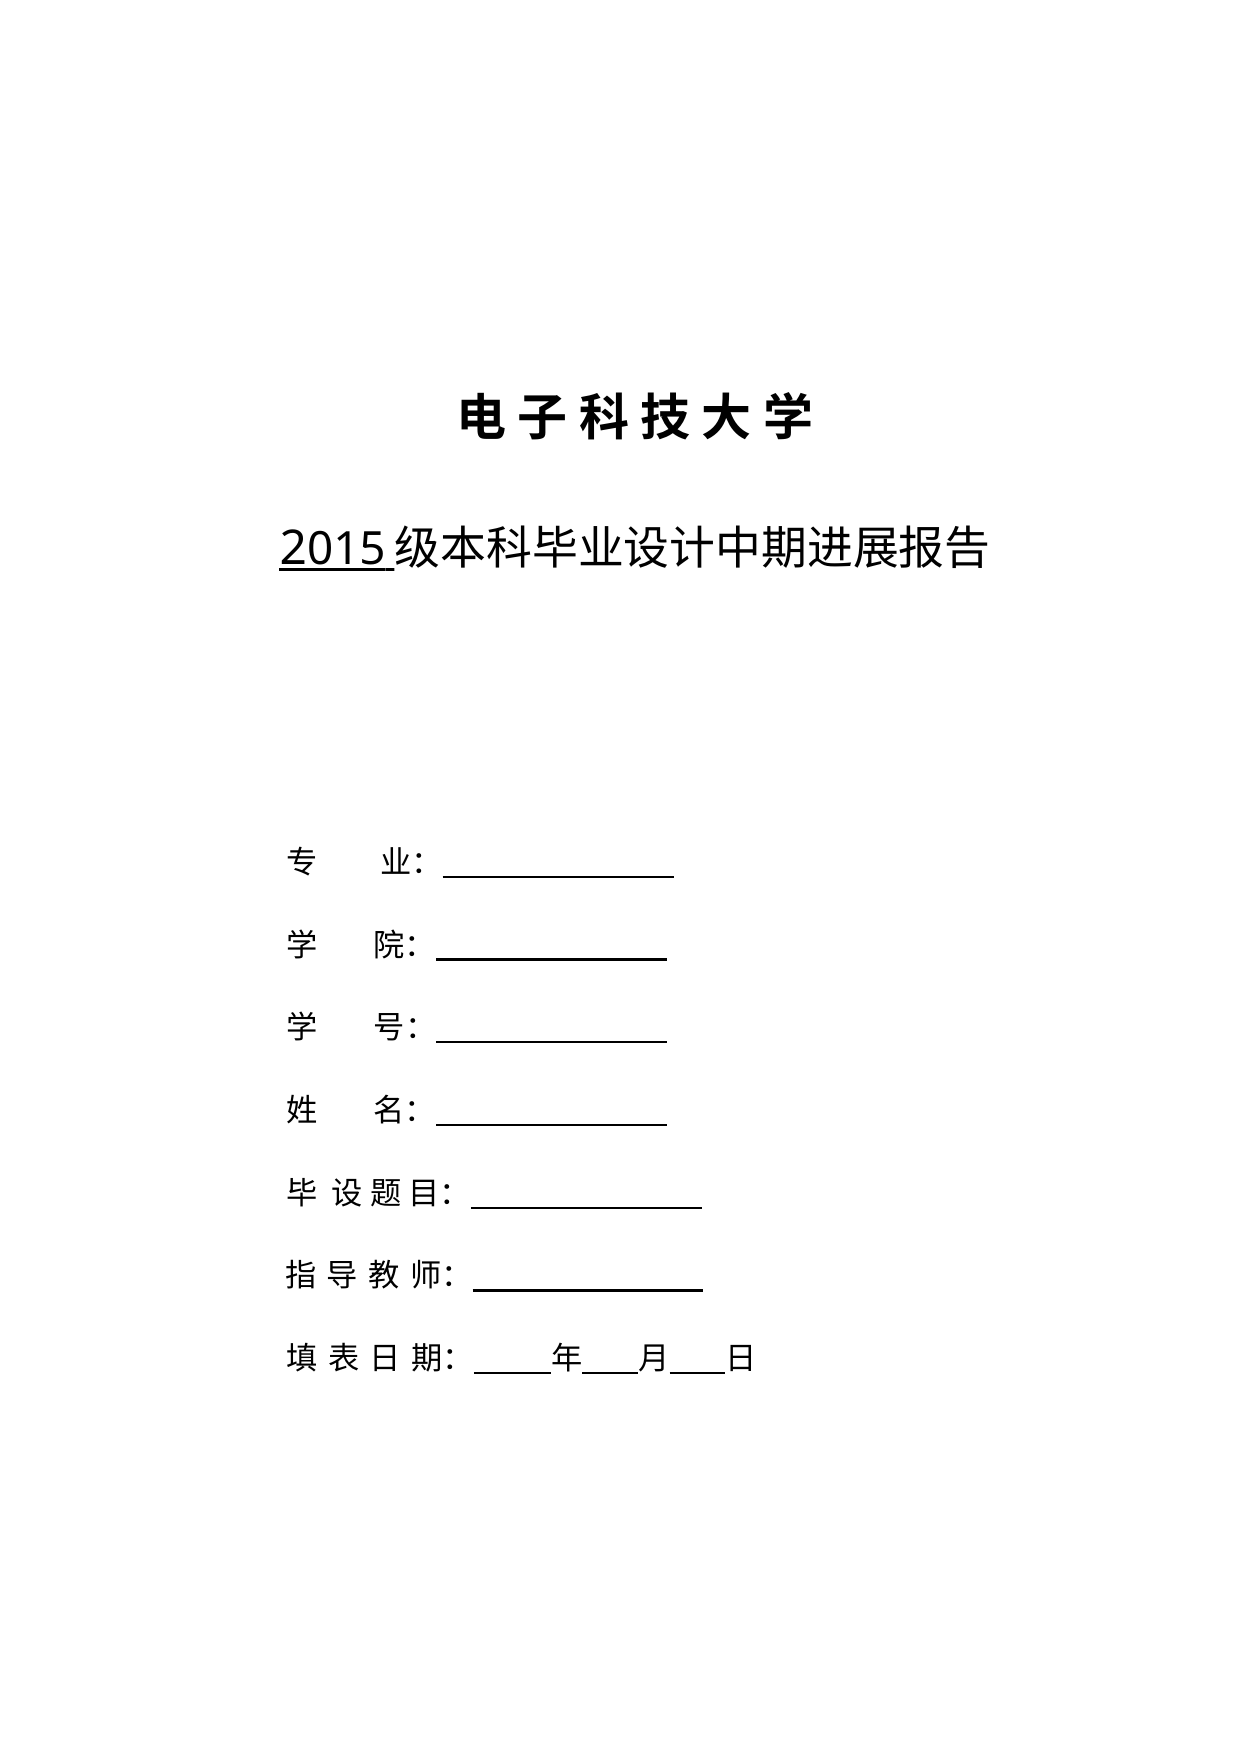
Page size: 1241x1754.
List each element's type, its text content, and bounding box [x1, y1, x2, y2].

text 学 号： [153, 1002, 1116, 1048]
text 填表日期： 年 月 日 [153, 1333, 1116, 1378]
text 电 子 科 技 大 学 [153, 378, 1116, 450]
text 指导教师： [153, 1251, 1116, 1296]
text 学 院： [153, 920, 1116, 965]
text 2015级本科毕业设计中期进展报告 [153, 511, 1116, 578]
text 毕 设 题 目： [153, 1168, 1116, 1213]
text 姓 名： [153, 1085, 1116, 1130]
text 专业： [153, 837, 1116, 882]
